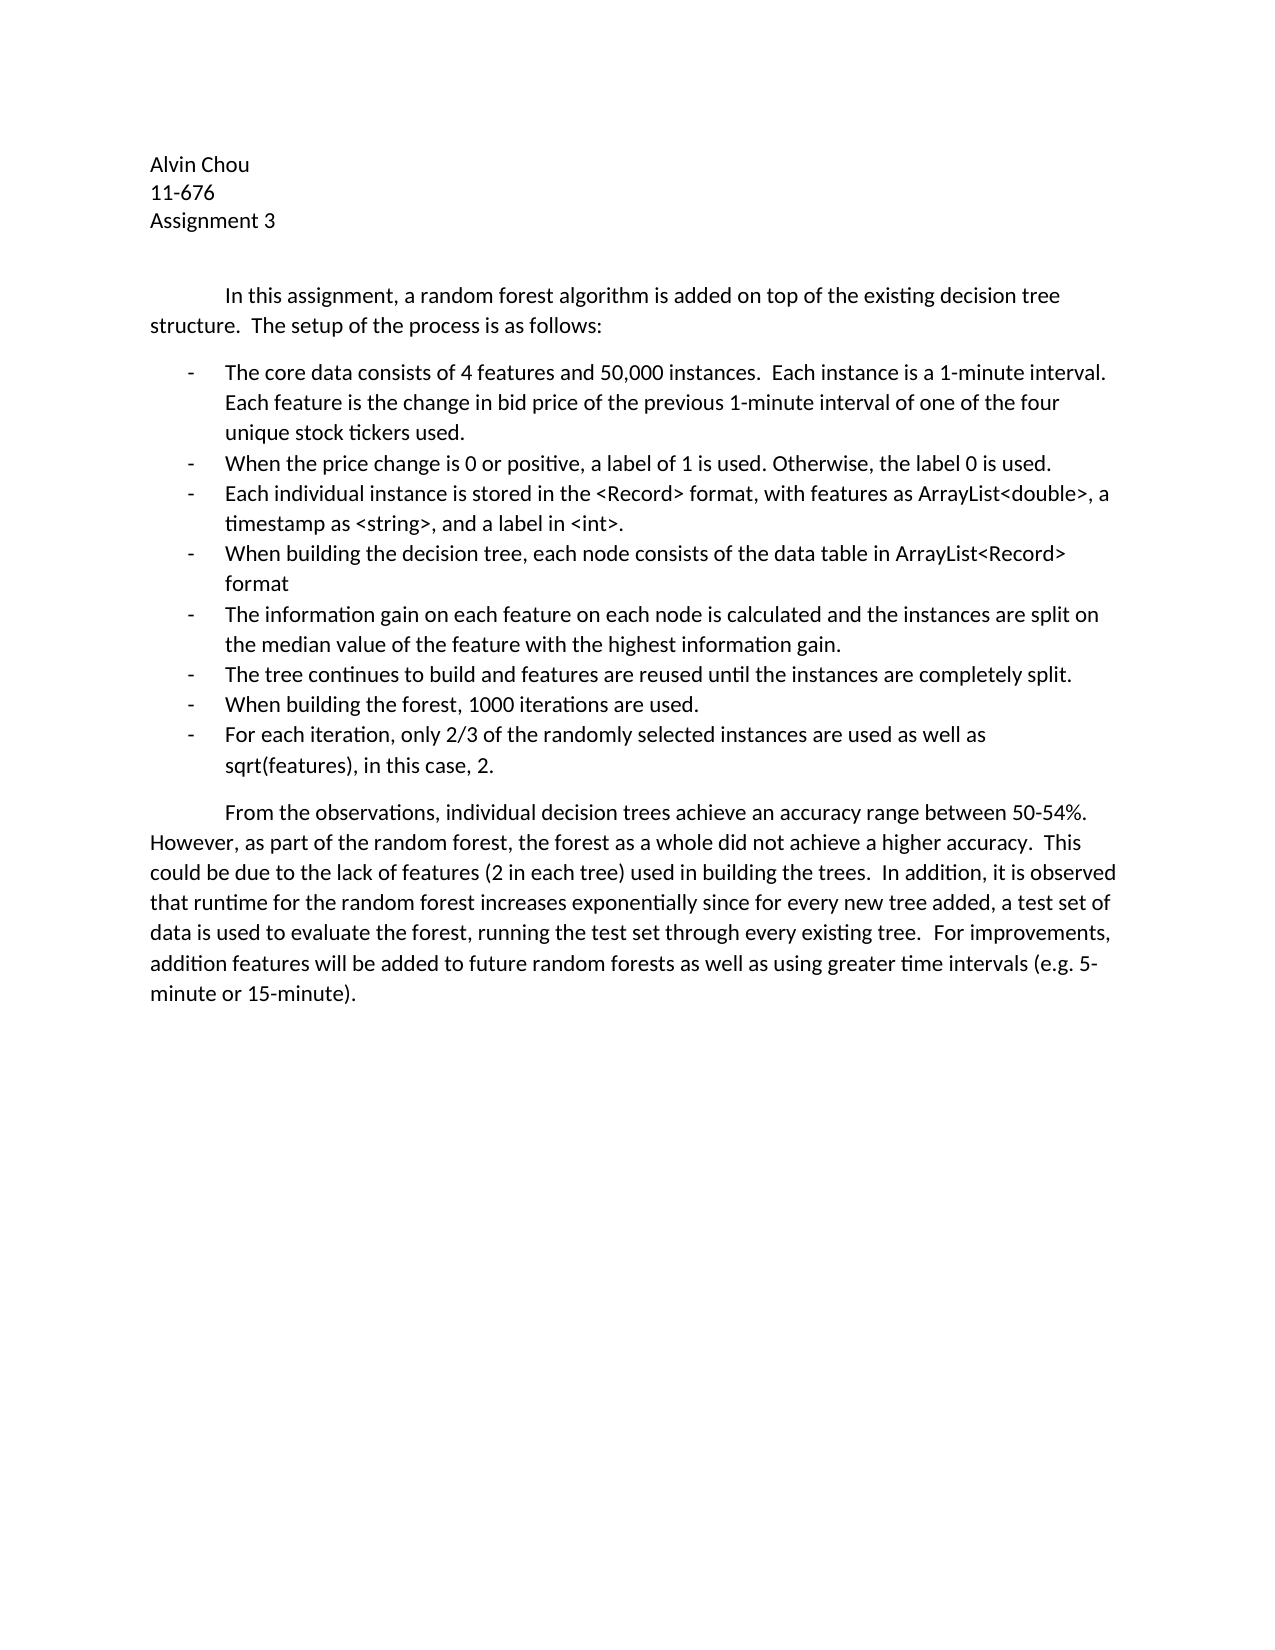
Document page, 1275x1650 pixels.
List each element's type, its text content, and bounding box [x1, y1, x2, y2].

list The tree continues to build and features are reused until the instances are completely split. [187, 660, 1125, 688]
list When building the forest, 1000 iterations are used. [187, 690, 1125, 718]
text 11-676 [150, 178, 1125, 206]
list Each individual instance is stored in the <Record> format, with features as ArrayList<double>, a timestamp as <string>, and a label in <int>. [187, 479, 1125, 537]
list When building the decision tree, each node consists of the data table in ArrayList<Record> format [187, 539, 1125, 597]
list When the price change is 0 or positive, a label of 1 is used. Otherwise, the label 0 is used. [187, 449, 1125, 477]
text Assignment 3 [150, 206, 1125, 234]
text In this assignment, a random forest algorithm is added on top of the existing decision tree structure. The setup of the process is as follows: [150, 281, 1125, 339]
list The core data consists of 4 features and 50,000 instances. Each instance is a 1-minute interval. Each feature is the change in bid price of the previous 1-minute interval of one of the four unique stock tickers used. [187, 358, 1125, 446]
list For each iteration, only 2/3 of the randomly selected instances are used as well as sqrt(features), in this case, 2. [187, 721, 1125, 779]
text From the observations, individual decision trees achieve an accuracy range between 50-54%. However, as part of the random forest, the forest as a whole did not achieve a higher accuracy. This could be due to the lack of features (2 in each tree) used in building the trees. In addition, it is observed that runtime for the random forest increases exponentially since for every new tree added, a test set of data is used to evaluate the forest, running the test set through every existing tree. For improvements, addition features will be added to future random forests as well as using greater time intervals (e.g. 5-minute or 15-minute). [150, 798, 1125, 1007]
list The information gain on each feature on each node is calculated and the instances are split on the median value of the feature with the highest information gain. [187, 600, 1125, 658]
text Alvin Chou [150, 150, 1125, 178]
